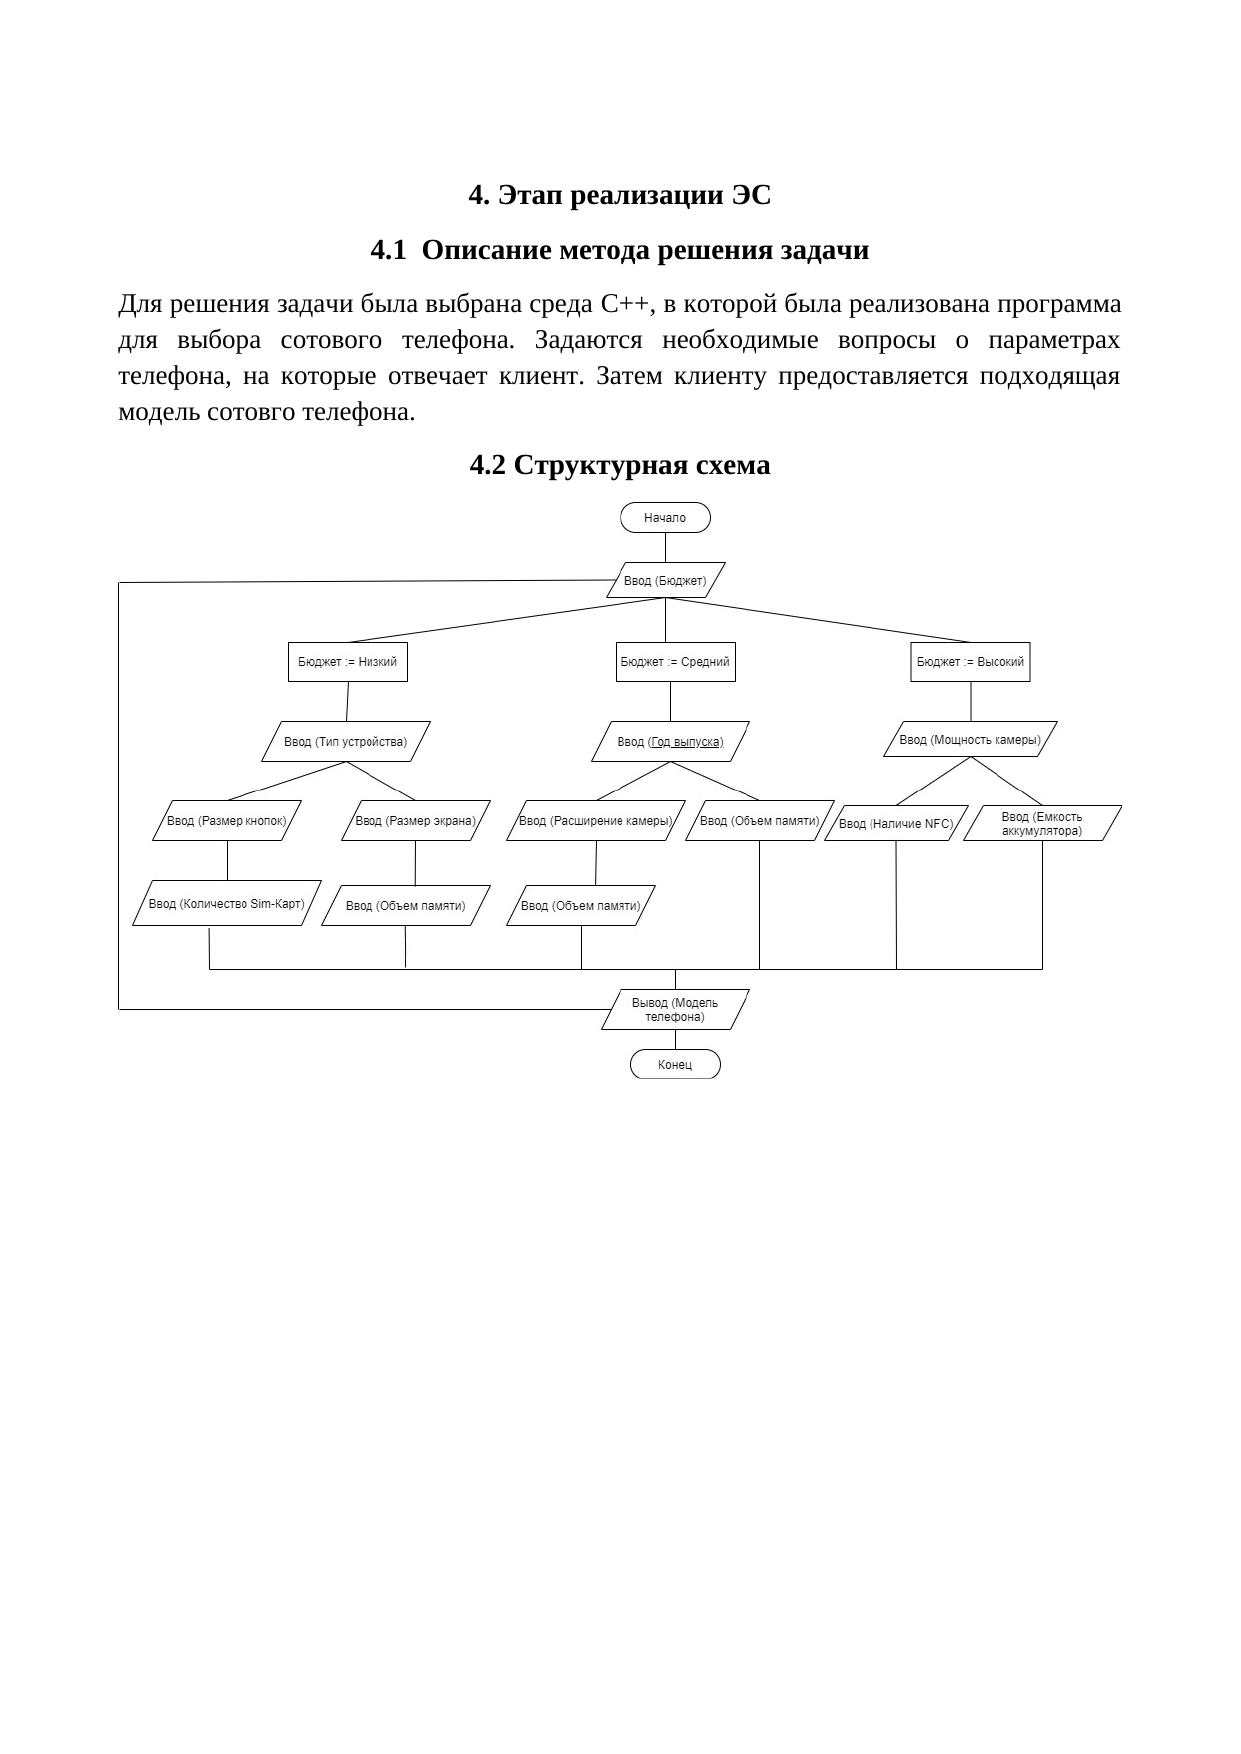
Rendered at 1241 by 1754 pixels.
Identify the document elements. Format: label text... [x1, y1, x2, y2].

text 4. Этап реализации ЭС [118, 177, 1122, 211]
text 4.1 Описание метода решения задачи [118, 232, 1122, 266]
text 4.2 Структурная схема [118, 447, 1122, 481]
text Для решения задачи была выбрана среда C++, в которой была реализована программа для выбора сотового телефона. Задаются необходимые вопросы о параметрах телефона, на которые отвечает клиент. Затем клиенту предоставляется подходящая модель сотовго телефона. [118, 288, 1122, 426]
picture [118, 502, 1123, 1079]
